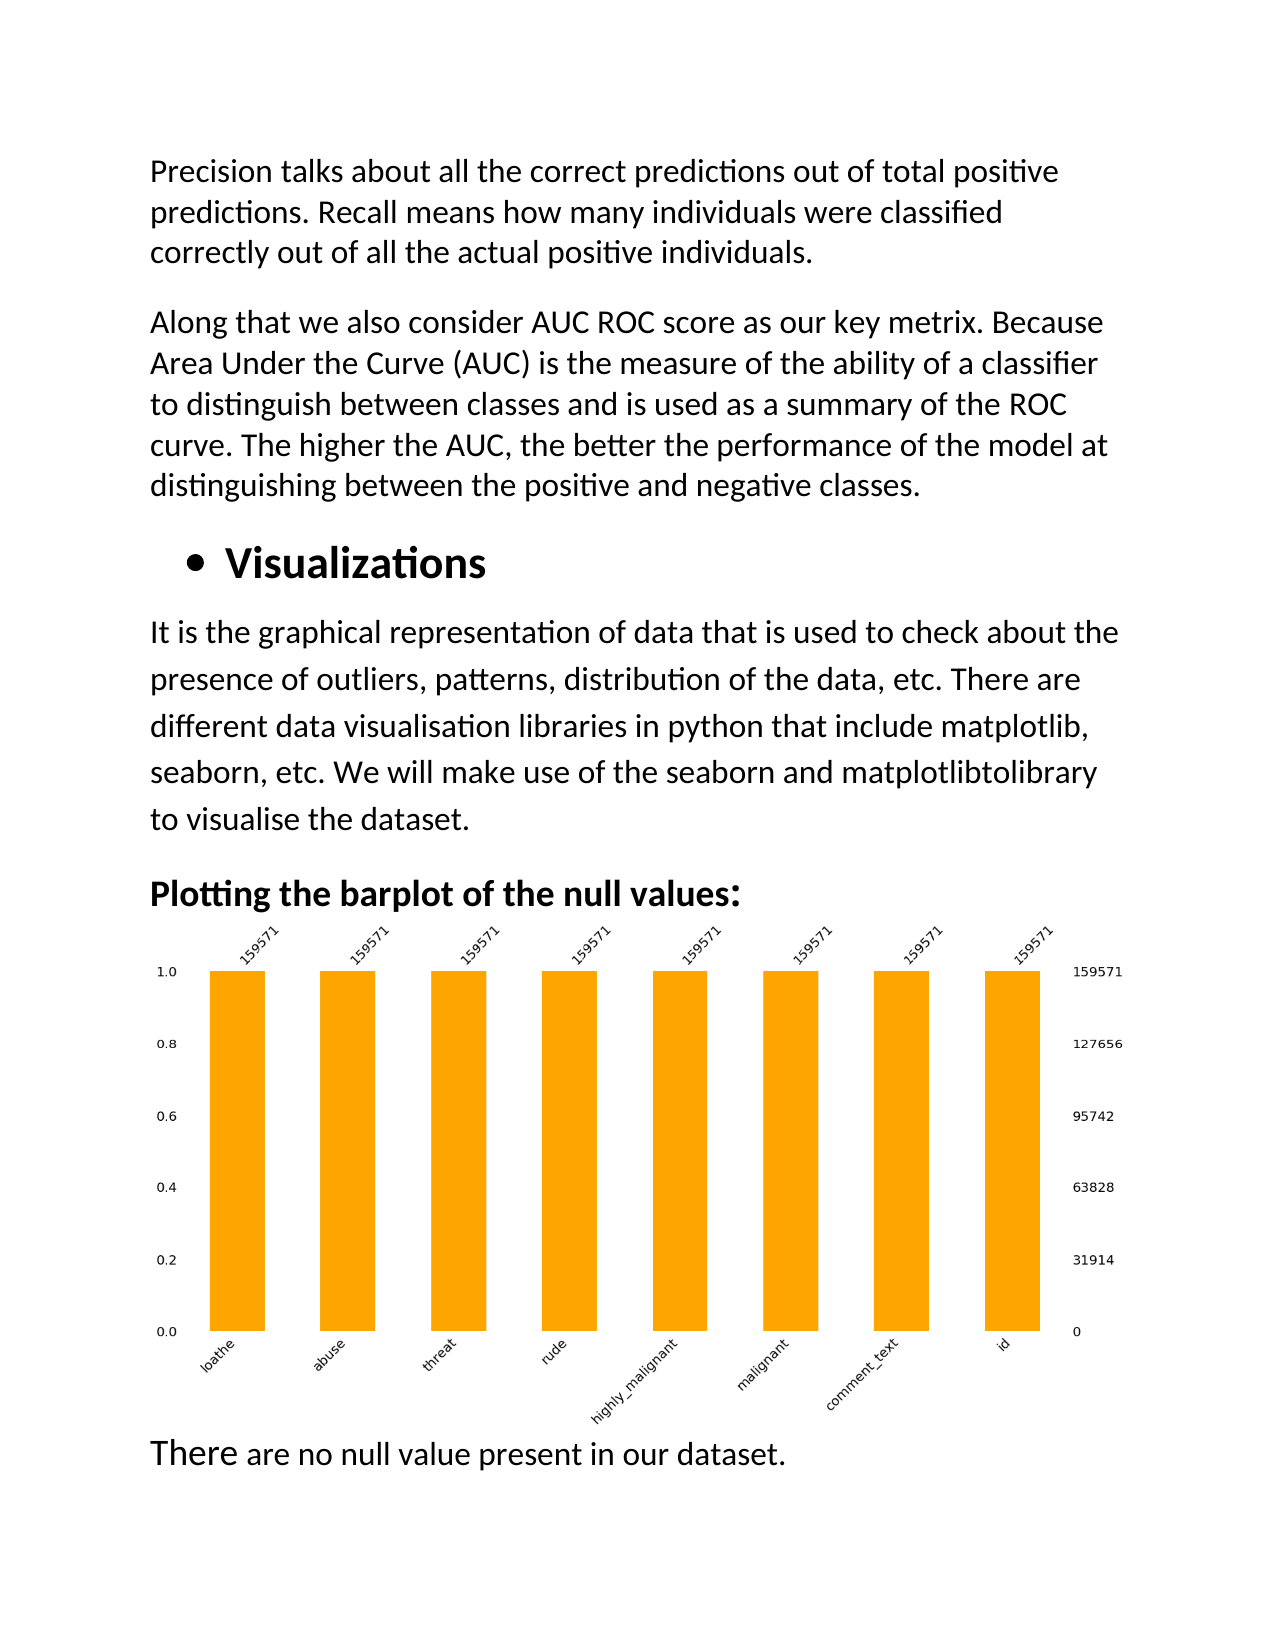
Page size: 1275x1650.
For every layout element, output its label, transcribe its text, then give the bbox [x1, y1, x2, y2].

text Plotting the barplot of the null values: [150, 866, 1125, 916]
subtitle Precision talks about all the correct predictions out of total positive predictions. Recall means how many individuals were classified correctly out of all the actual positive individuals. [150, 150, 1125, 272]
picture [150, 916, 1125, 1429]
text It is the graphical representation of data that is used to check about the presence of outliers, patterns, distribution of the data, etc. There are different data visualisation libraries in python that include matplotlib, seaborn, etc. We will make use of the seaborn and matplotlibtolibrary to visualise the dataset. [150, 611, 1125, 839]
text There are no null value present in our dataset. [150, 1429, 1125, 1474]
list Visualizations [187, 534, 1125, 590]
subtitle Along that we also consider AUC ROC score as our key metrix. Because Area Under the Curve (AUC) is the measure of the ability of a classifier to distinguish between classes and is used as a summary of the ROC curve. The higher the AUC, the better the performance of the model at distinguishing between the positive and negative classes. [150, 301, 1125, 505]
